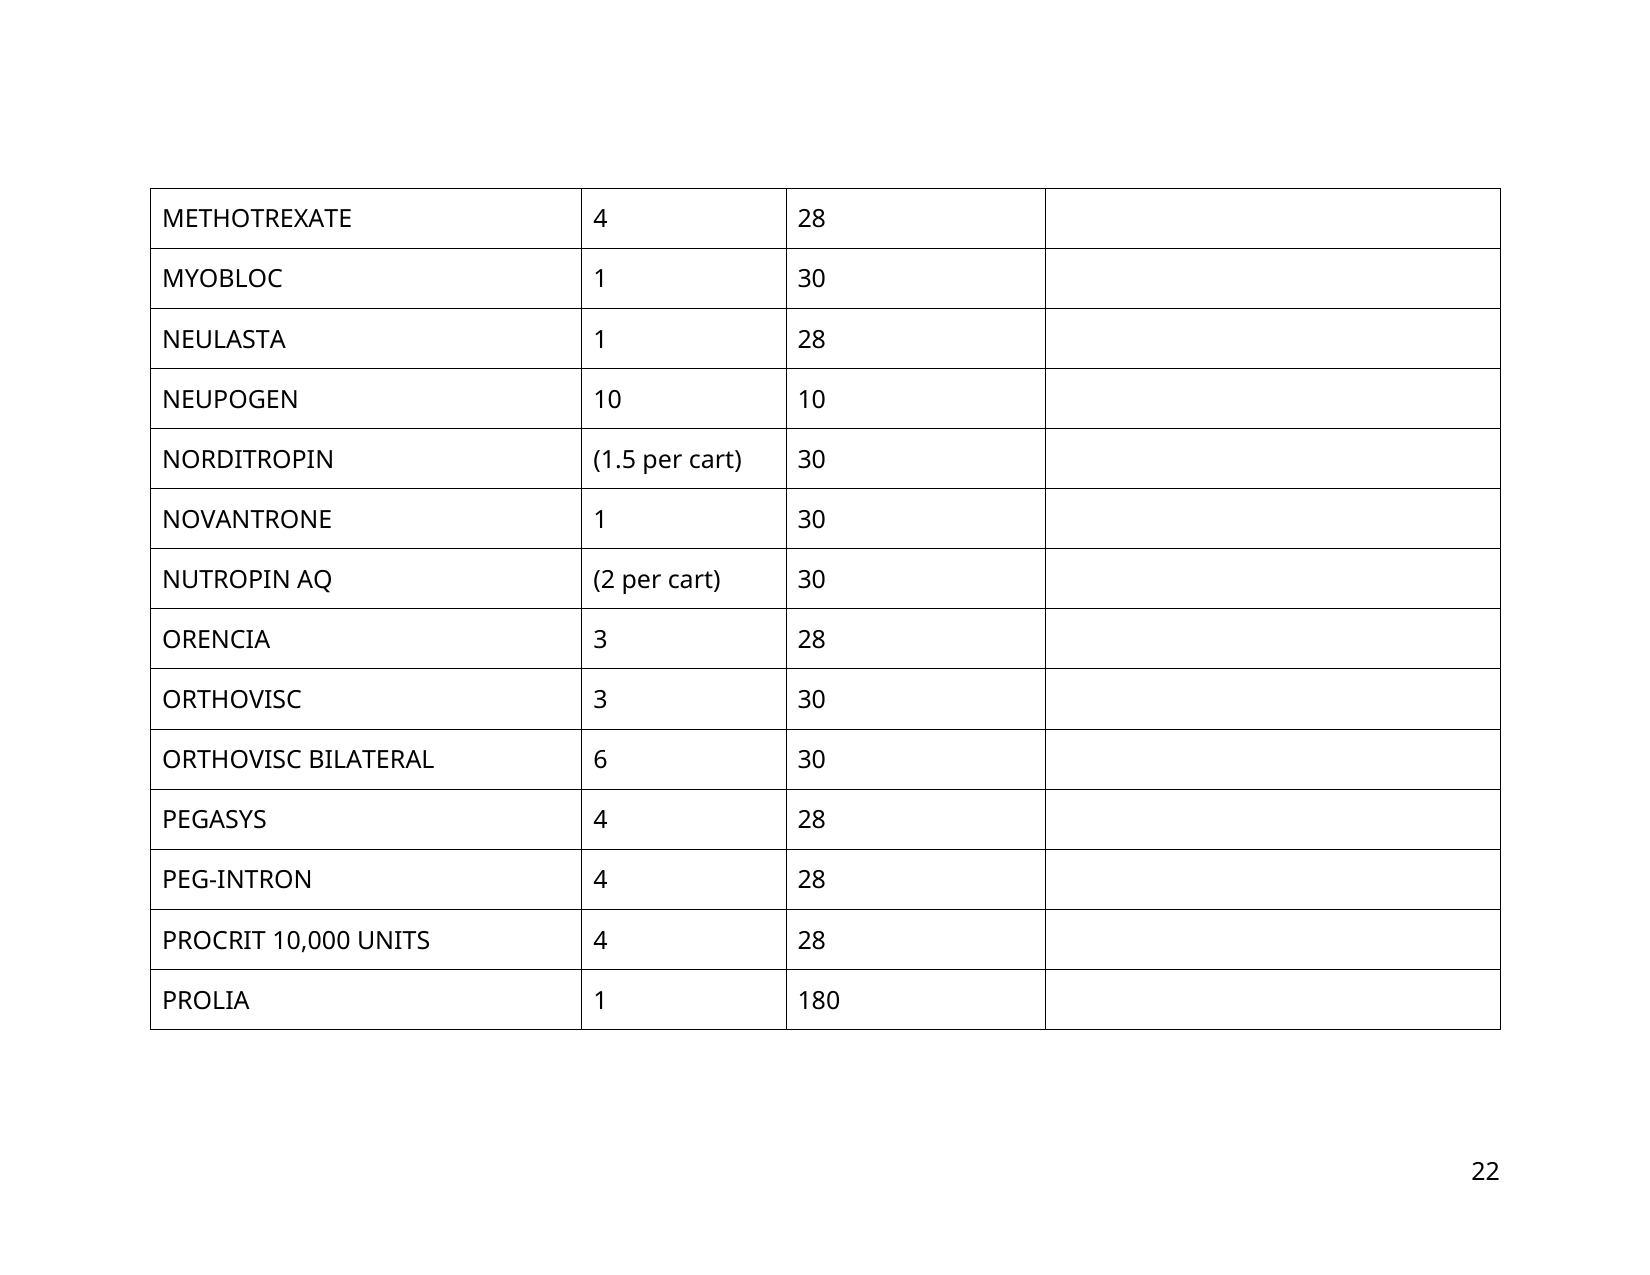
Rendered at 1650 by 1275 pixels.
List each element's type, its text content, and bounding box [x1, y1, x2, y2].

table_cell ORTHOVISC [151, 669, 581, 728]
table_cell 28 [787, 790, 1045, 849]
table_cell 28 [787, 309, 1045, 368]
table_cell [1046, 249, 1500, 308]
table_cell 28 [787, 189, 1045, 248]
table_cell 28 [787, 609, 1045, 668]
table_cell 4 [582, 850, 786, 909]
table_cell 1 [582, 249, 786, 308]
table_cell 28 [787, 850, 1045, 909]
table_cell PEGASYS [151, 790, 581, 849]
table_cell 3 [582, 669, 786, 728]
table_cell 30 [787, 249, 1045, 308]
table_cell NEUPOGEN [151, 369, 581, 428]
table_cell 1 [582, 970, 786, 1029]
table_cell 3 [582, 609, 786, 668]
table_cell METHOTREXATE [151, 189, 581, 248]
table_cell NOVANTRONE [151, 489, 581, 548]
table_cell 4 [582, 910, 786, 969]
table_cell ORTHOVISC BILATERAL [151, 730, 581, 788]
table_cell [1046, 489, 1500, 548]
table_cell 10 [787, 369, 1045, 428]
table_cell [1046, 790, 1500, 849]
table_cell ORENCIA [151, 609, 581, 668]
table_cell 30 [787, 669, 1045, 728]
table_cell 6 [582, 730, 786, 788]
table_cell PROLIA [151, 970, 581, 1029]
table_cell [1046, 730, 1500, 788]
table_cell NEULASTA [151, 309, 581, 368]
table_cell [1046, 669, 1500, 728]
table_cell (1.5 per cart) [582, 429, 786, 488]
table_cell 30 [787, 549, 1045, 608]
table_cell 1 [582, 489, 786, 548]
table_cell PEG-INTRON [151, 850, 581, 909]
table_cell [1046, 429, 1500, 488]
table_cell [1046, 609, 1500, 668]
table_cell [1046, 309, 1500, 368]
table_cell 10 [582, 369, 786, 428]
table_cell 4 [582, 790, 786, 849]
table_cell [1046, 369, 1500, 428]
table_cell [1046, 549, 1500, 608]
table_cell [1046, 970, 1500, 1029]
table_cell 30 [787, 730, 1045, 788]
table_cell [1046, 189, 1500, 248]
table_cell 28 [787, 910, 1045, 969]
table_cell MYOBLOC [151, 249, 581, 308]
table_cell [1046, 850, 1500, 909]
table_cell 4 [582, 189, 786, 248]
table_cell 30 [787, 429, 1045, 488]
table_cell NORDITROPIN [151, 429, 581, 488]
table_cell PROCRIT 10,000 UNITS [151, 910, 581, 969]
table_cell 180 [787, 970, 1045, 1029]
table_cell [1046, 910, 1500, 969]
table_cell 1 [582, 309, 786, 368]
table_cell NUTROPIN AQ [151, 549, 581, 608]
table_cell (2 per cart) [582, 549, 786, 608]
table_cell 30 [787, 489, 1045, 548]
